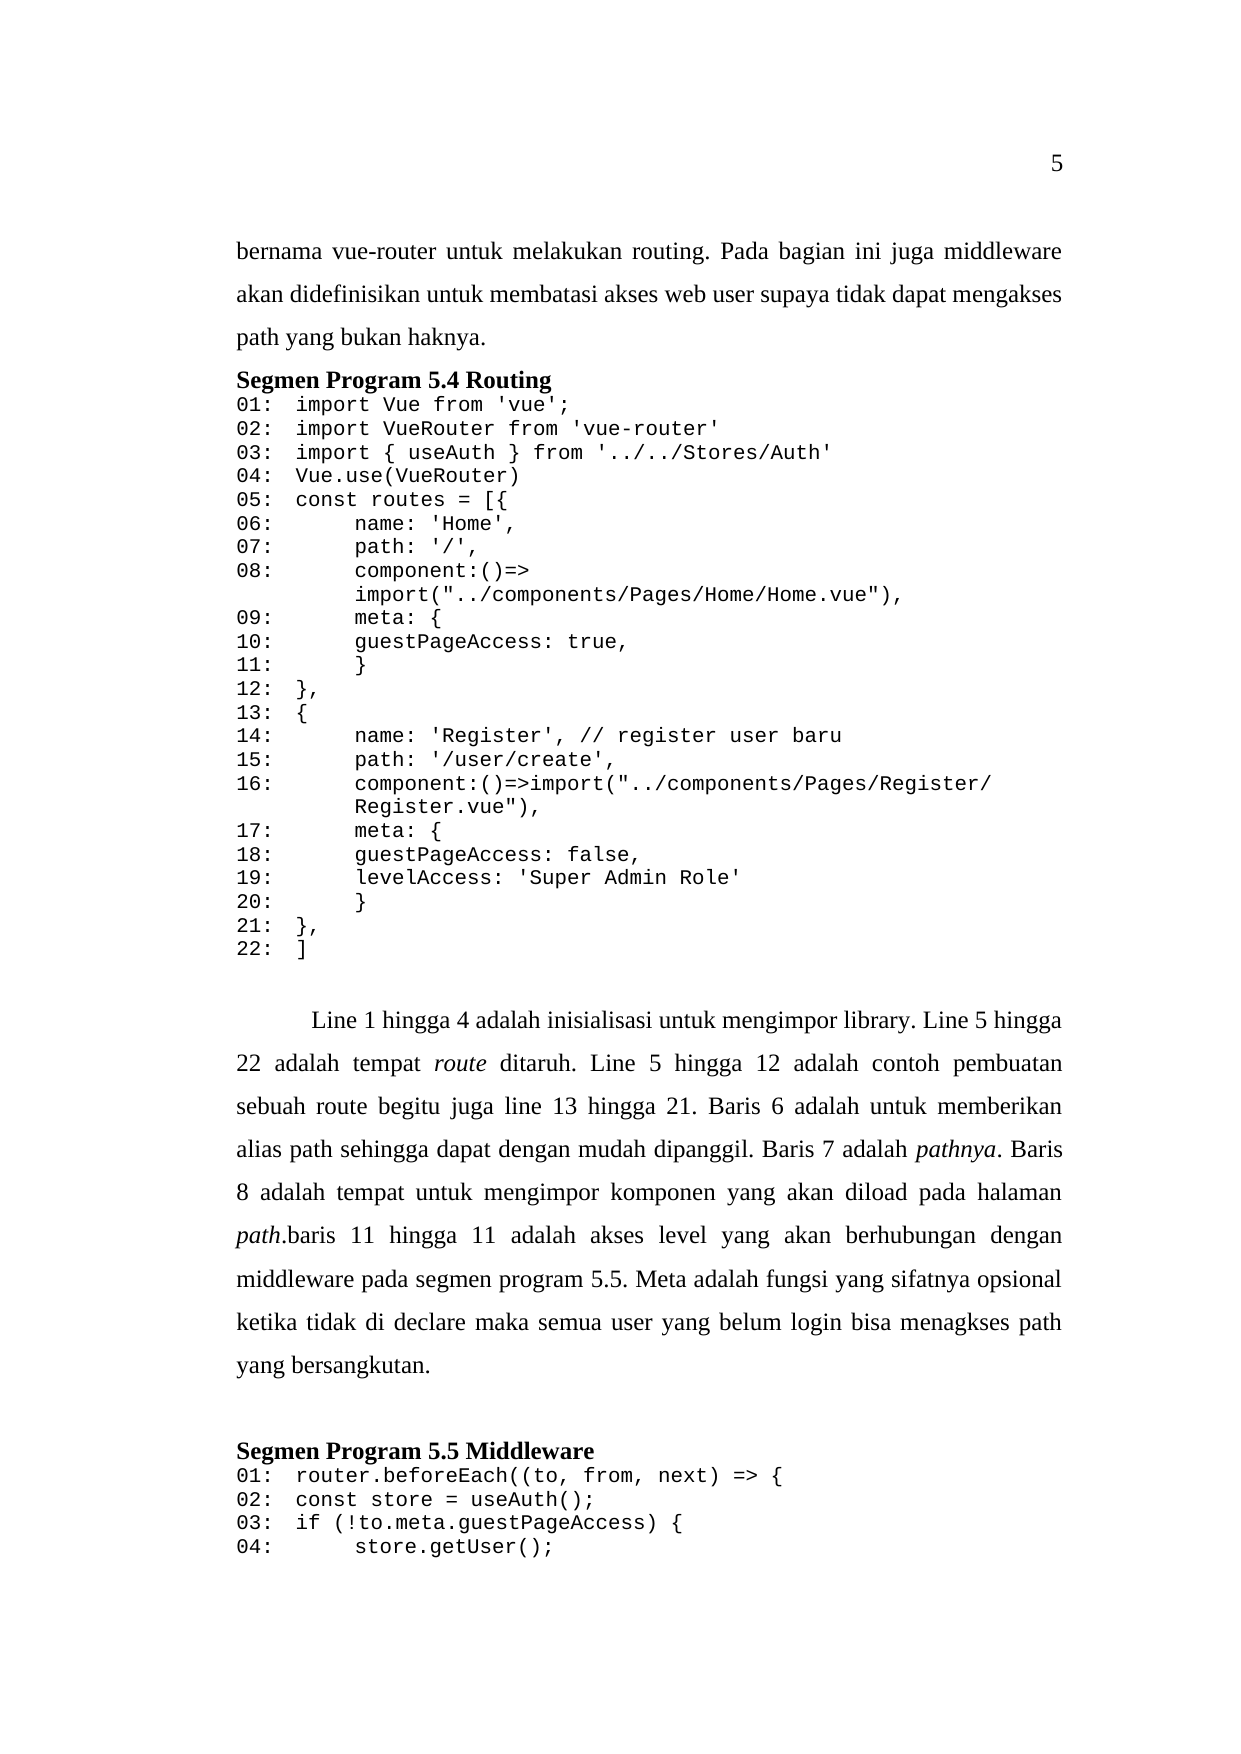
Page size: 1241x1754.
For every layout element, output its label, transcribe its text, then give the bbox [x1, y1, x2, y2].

text import Vue from 'vue'; [236, 394, 1063, 418]
text { [236, 702, 1063, 725]
text const store = useAuth(); [236, 1489, 1063, 1512]
text }, [236, 914, 1063, 938]
text Segmen Program 5.5 Middleware [236, 1436, 1063, 1465]
text import { useAuth } from '../../Stores/Auth' [236, 442, 1063, 465]
text ] [236, 938, 1063, 962]
text } [236, 654, 1063, 678]
text const routes = [{ [236, 489, 1063, 513]
text guestPageAccess: false, [236, 844, 1063, 867]
text } [236, 891, 1063, 914]
text path: '/', [236, 536, 1063, 560]
text store.getUser(); [236, 1536, 1063, 1559]
text Vue.use(VueRouter) [236, 465, 1063, 489]
text meta: { [236, 607, 1063, 631]
text meta: { [236, 820, 1063, 844]
text levelAccess: 'Super Admin Role' [236, 867, 1063, 891]
text name: 'Register', // register user baru [236, 725, 1063, 749]
text if (!to.meta.guestPageAccess) { [236, 1512, 1063, 1536]
text component:()=> import("../components/Pages/Home/Home.vue"), [236, 560, 1063, 607]
text guestPageAccess: true, [236, 631, 1063, 654]
text component:()=>import("../components/Pages/Register/Register.vue"), [236, 773, 1063, 820]
list router.beforeEach((to, from, next) => { [236, 1465, 1063, 1489]
text }, [236, 678, 1063, 702]
text path: '/user/create', [236, 749, 1063, 773]
text Segmen Program 5.4 Routing [236, 366, 1063, 394]
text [236, 236, 1063, 351]
text Line 1 hingga 4 adalah inisialisasi untuk mengimpor library. Line 5 hingga 22 adalah tempat route ditaruh. Line 5 hingga 12 adalah contoh pembuatan sebuah route begitu juga line 13 hingga 21. Baris 6 adalah untuk memberikan alias path sehingga dapat dengan mudah dipanggil. Baris 7 adalah pathnya. Baris 8 adalah tempat untuk mengimpor komponen yang akan diload pada halaman path.baris 11 hingga 11 adalah akses level yang akan berhubungan dengan middleware pada segmen program 5.5. Meta adalah fungsi yang sifatnya opsional ketika tidak di declare maka semua user yang belum login bisa menagkses path yang bersangkutan. [236, 1005, 1063, 1379]
text name: 'Home', [236, 513, 1063, 536]
text import VueRouter from 'vue-router' [236, 418, 1063, 442]
